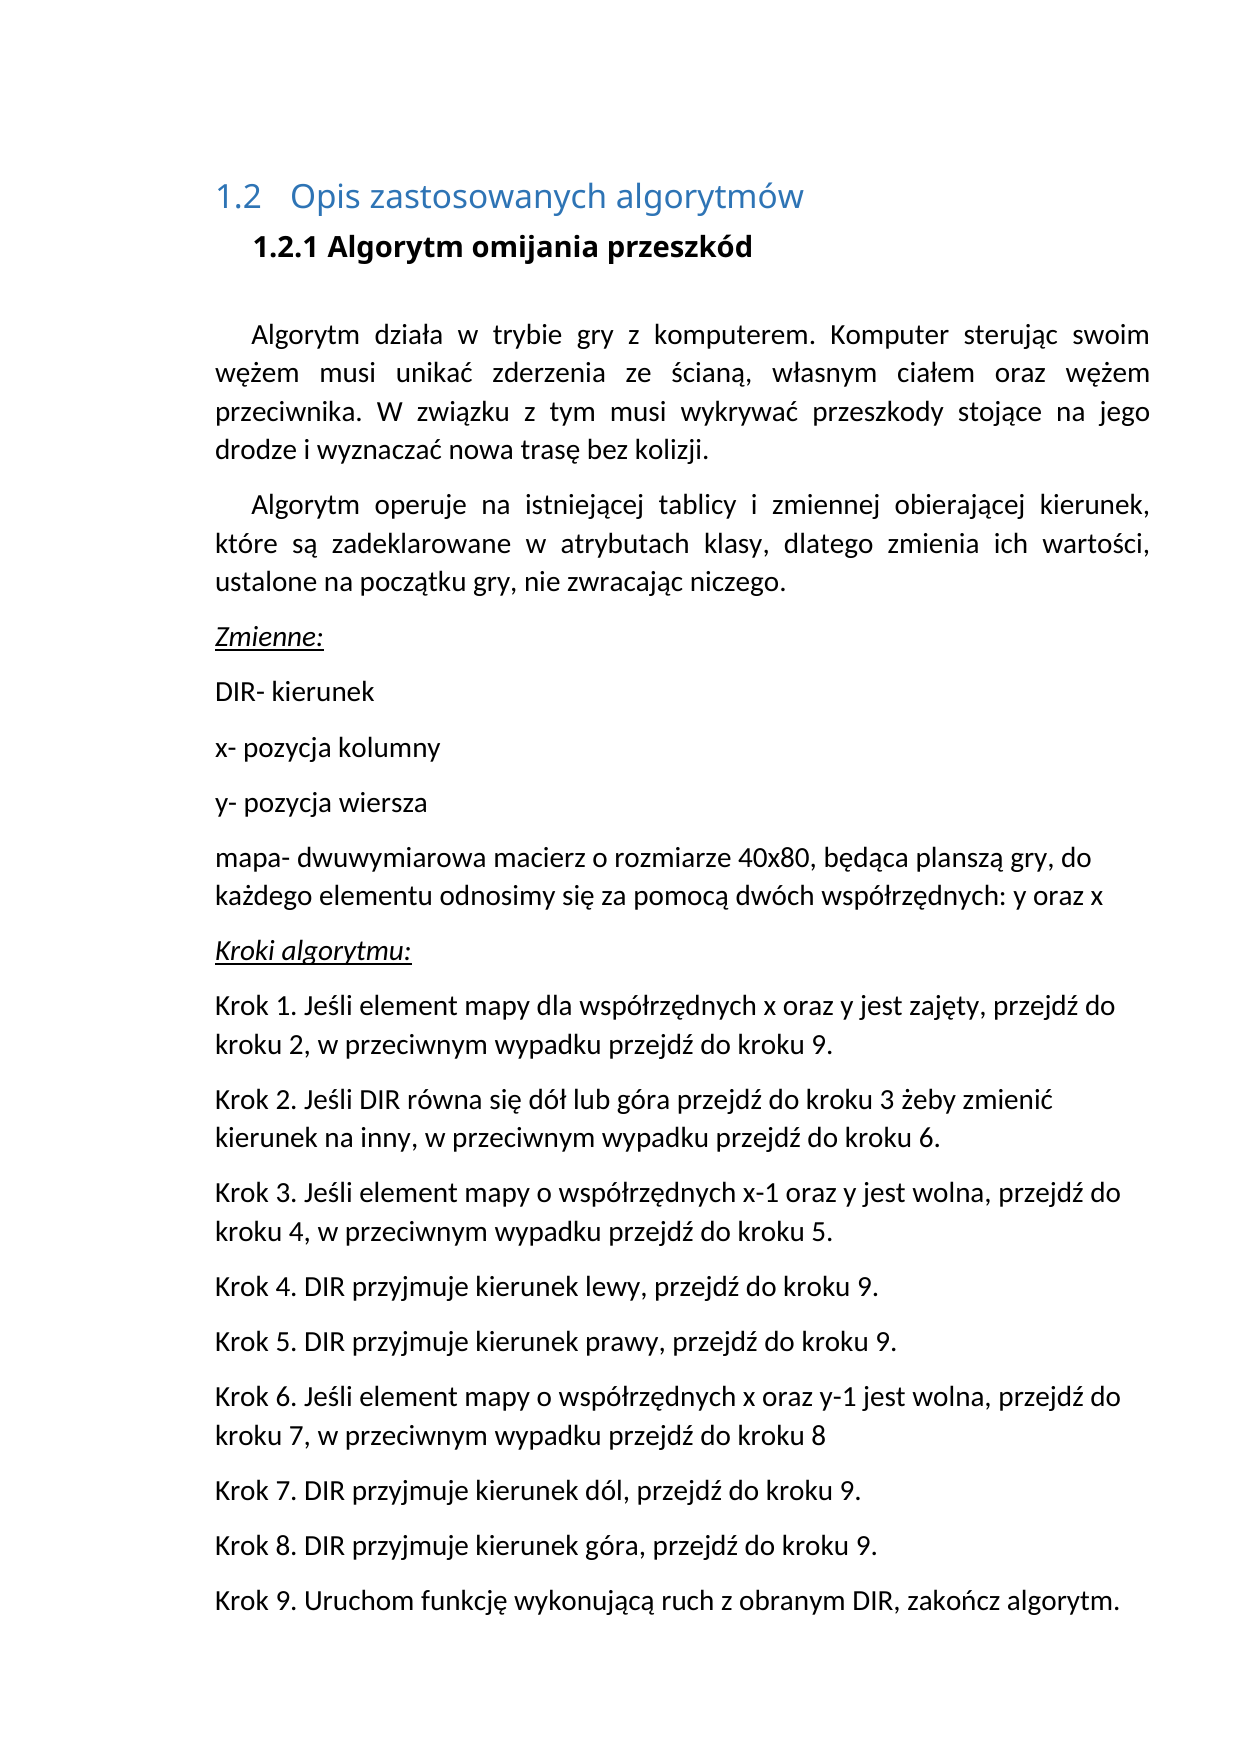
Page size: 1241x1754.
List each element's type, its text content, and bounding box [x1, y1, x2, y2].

text x- pozycja kolumny [215, 729, 1152, 764]
text DIR- kierunek [215, 673, 1152, 709]
text Kroki algorytmu: [215, 932, 1152, 968]
text Krok 2. Jeśli DIR równa się dół lub góra przejdź do kroku 3 żeby zmienić kierunek na inny, w przeciwnym wypadku przejdź do kroku 6. [215, 1081, 1152, 1155]
text Algorytm operuje na istniejącej tablicy i zmiennej obierającej kierunek, które są zadeklarowane w atrybutach klasy, dlatego zmienia ich wartości, ustalone na początku gry, nie zwracając niczego. [215, 486, 1152, 599]
text Krok 9. Uruchom funkcję wykonującą ruch z obranym DIR, zakończ algorytm. [215, 1582, 1152, 1618]
text Zmienne: [215, 618, 1152, 654]
subtitle Algorytm omijania przeszkód [252, 226, 1152, 266]
text Krok 5. DIR przyjmuje kierunek prawy, przejdź do kroku 9. [215, 1323, 1152, 1359]
subtitle Opis zastosowanych algorytmów [215, 173, 1152, 219]
text Krok 4. DIR przyjmuje kierunek lewy, przejdź do kroku 9. [215, 1268, 1152, 1304]
text mapa- dwuwymiarowa macierz o rozmiarze 40x80, będąca planszą gry, do każdego elementu odnosimy się za pomocą dwóch współrzędnych: y oraz x [215, 839, 1152, 913]
text Krok 8. DIR przyjmuje kierunek góra, przejdź do kroku 9. [215, 1527, 1152, 1563]
text Krok 1. Jeśli element mapy dla współrzędnych x oraz y jest zajęty, przejdź do kroku 2, w przeciwnym wypadku przejdź do kroku 9. [215, 987, 1152, 1062]
text Krok 6. Jeśli element mapy o współrzędnych x oraz y-1 jest wolna, przejdź do kroku 7, w przeciwnym wypadku przejdź do kroku 8 [215, 1378, 1152, 1452]
text Krok 7. DIR przyjmuje kierunek dól, przejdź do kroku 9. [215, 1472, 1152, 1507]
text Algorytm działa w trybie gry z komputerem. Komputer sterując swoim wężem musi unikać zderzenia ze ścianą, własnym ciałem oraz wężem przeciwnika. W związku z tym musi wykrywać przeszkody stojące na jego drodze i wyznaczać nowa trasę bez kolizji. [215, 316, 1152, 467]
text Krok 3. Jeśli element mapy o współrzędnych x-1 oraz y jest wolna, przejdź do kroku 4, w przeciwnym wypadku przejdź do kroku 5. [215, 1174, 1152, 1249]
text y- pozycja wiersza [215, 784, 1152, 819]
